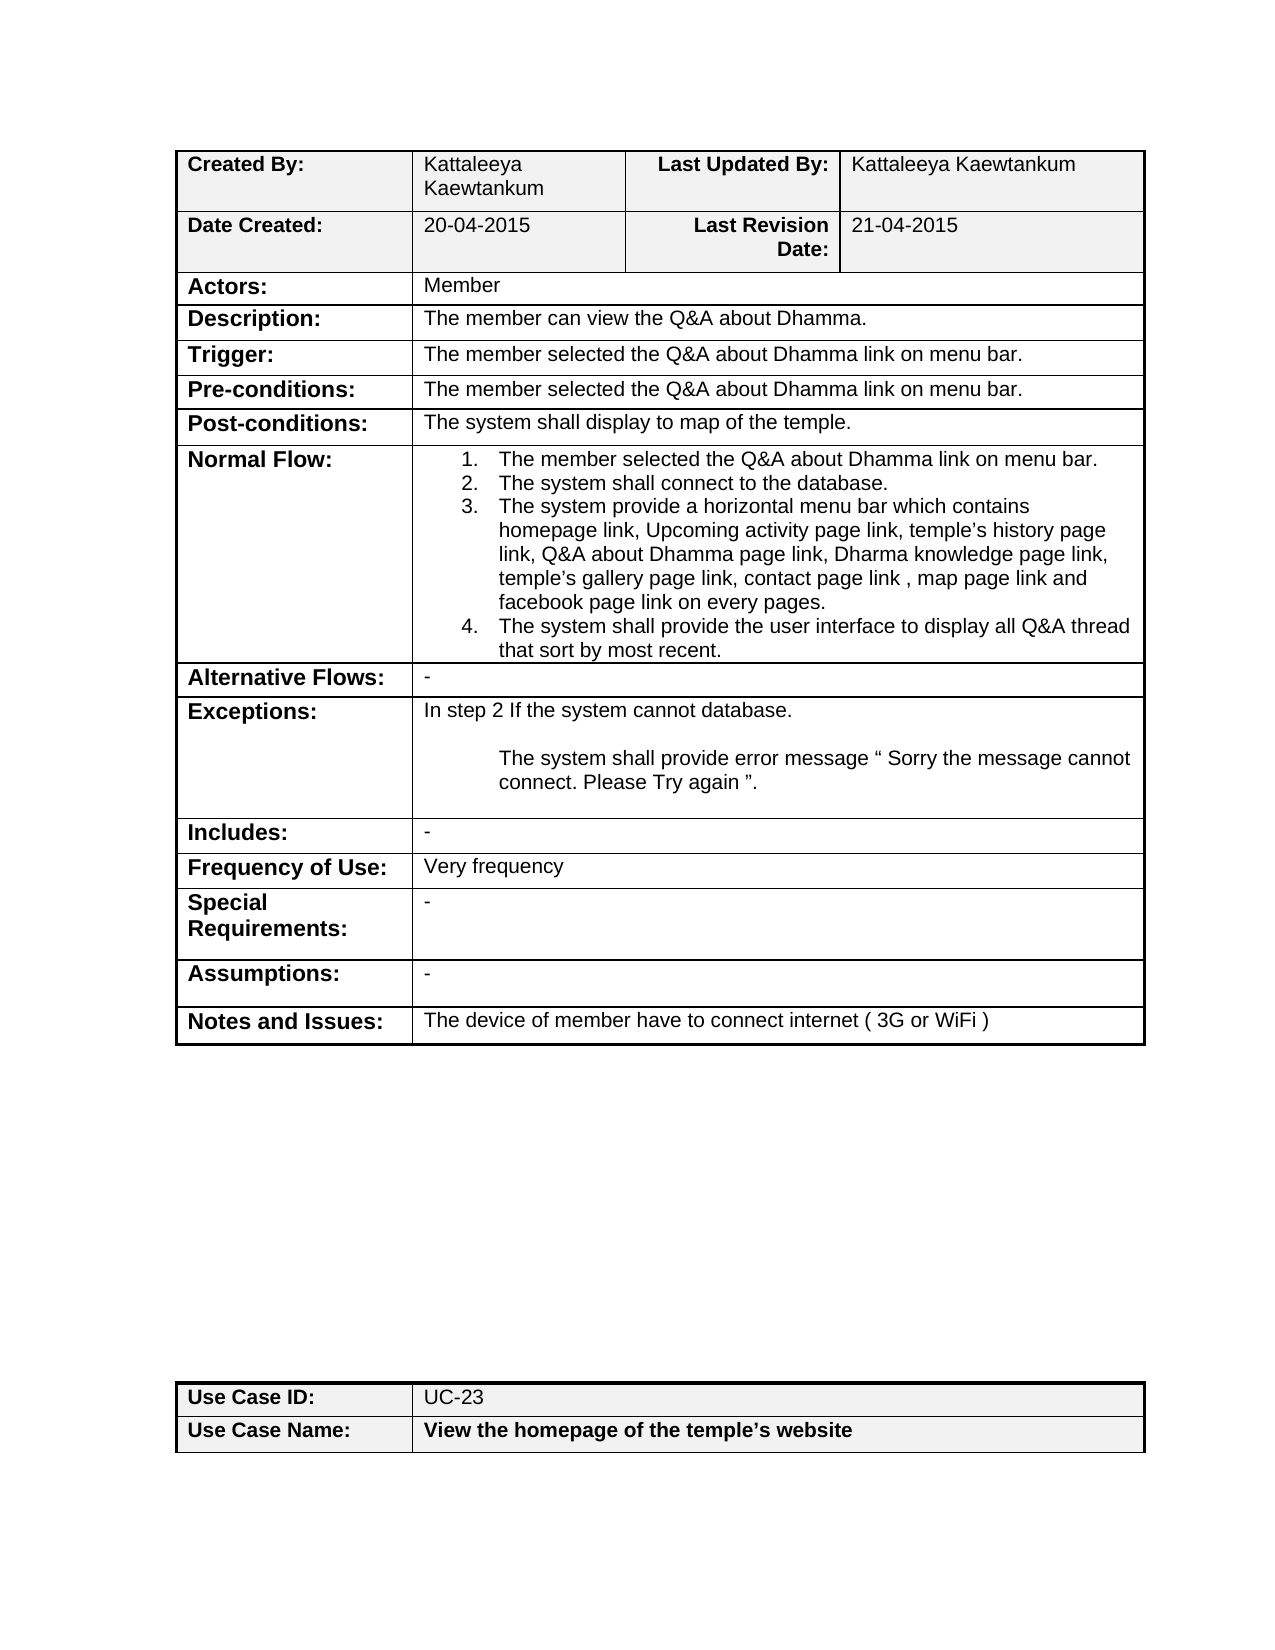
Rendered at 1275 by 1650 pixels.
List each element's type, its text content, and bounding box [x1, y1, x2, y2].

table_cell Very frequency [413, 854, 1143, 887]
table_cell Post-conditions: [178, 410, 412, 445]
table_cell 21-04-2015 [841, 212, 1143, 272]
table_cell - [413, 961, 1143, 1006]
table_cell Normal Flow: [178, 446, 412, 662]
table_cell The system shall display to map of the temple. [413, 410, 1143, 445]
table_cell Trigger: [178, 341, 412, 375]
table_cell - [413, 819, 1143, 852]
table_cell Date Created: [178, 212, 412, 272]
table_cell The member selected the Q&A about Dhamma link on menu bar. [413, 376, 1143, 408]
table_cell Last Revision Date: [626, 212, 839, 272]
table_header Use Case ID: [178, 1385, 412, 1416]
table_cell The member can view the Q&A about Dhamma. [413, 306, 1143, 340]
table_cell Use Case Name: [178, 1417, 412, 1452]
table_cell In step 2 If the system cannot database. The system shall provide error message “ Sorry the message cannot connect. Please Try again ”. [413, 698, 1143, 817]
table_cell 20-04-2015 [413, 212, 625, 272]
table_cell The device of member have to connect internet ( 3G or WiFi ) [413, 1008, 1143, 1043]
table_cell Special Requirements: [178, 889, 412, 959]
table_cell - [413, 664, 1143, 696]
table_cell - [413, 889, 1143, 959]
table_cell The member selected the Q&A about Dhamma link on menu bar. The system shall connect to the database. The system provide a horizontal menu bar which contains homepage link, Upcoming activity page link, temple’s history page link, Q&A about Dhamma page link, Dharma knowledge page link, temple’s gallery page link, contact page link , map page link and facebook page link on every pages. The system shall provide the user interface to display all Q&A thread that sort by most recent. [413, 446, 1143, 662]
table_cell Actors: [178, 273, 412, 304]
table_cell Created By: [178, 152, 412, 211]
table_cell Description: [178, 306, 412, 340]
table_cell Includes: [178, 819, 412, 852]
table_cell Exceptions: [178, 698, 412, 817]
table_cell View the homepage of the temple’s website [413, 1417, 1143, 1452]
table_cell The member selected the Q&A about Dhamma link on menu bar. [413, 341, 1143, 375]
table_header UC-23 [413, 1385, 1143, 1416]
table_cell Member [413, 273, 1143, 304]
table_cell Frequency of Use: [178, 854, 412, 887]
table_cell Last Updated By: [626, 152, 839, 211]
table_cell Kattaleeya Kaewtankum [841, 152, 1143, 211]
table_cell Alternative Flows: [178, 664, 412, 696]
table_cell Assumptions: [178, 961, 412, 1006]
table_cell Kattaleeya Kaewtankum [413, 152, 625, 211]
table_cell Pre-conditions: [178, 376, 412, 408]
table_cell Notes and Issues: [178, 1008, 412, 1043]
